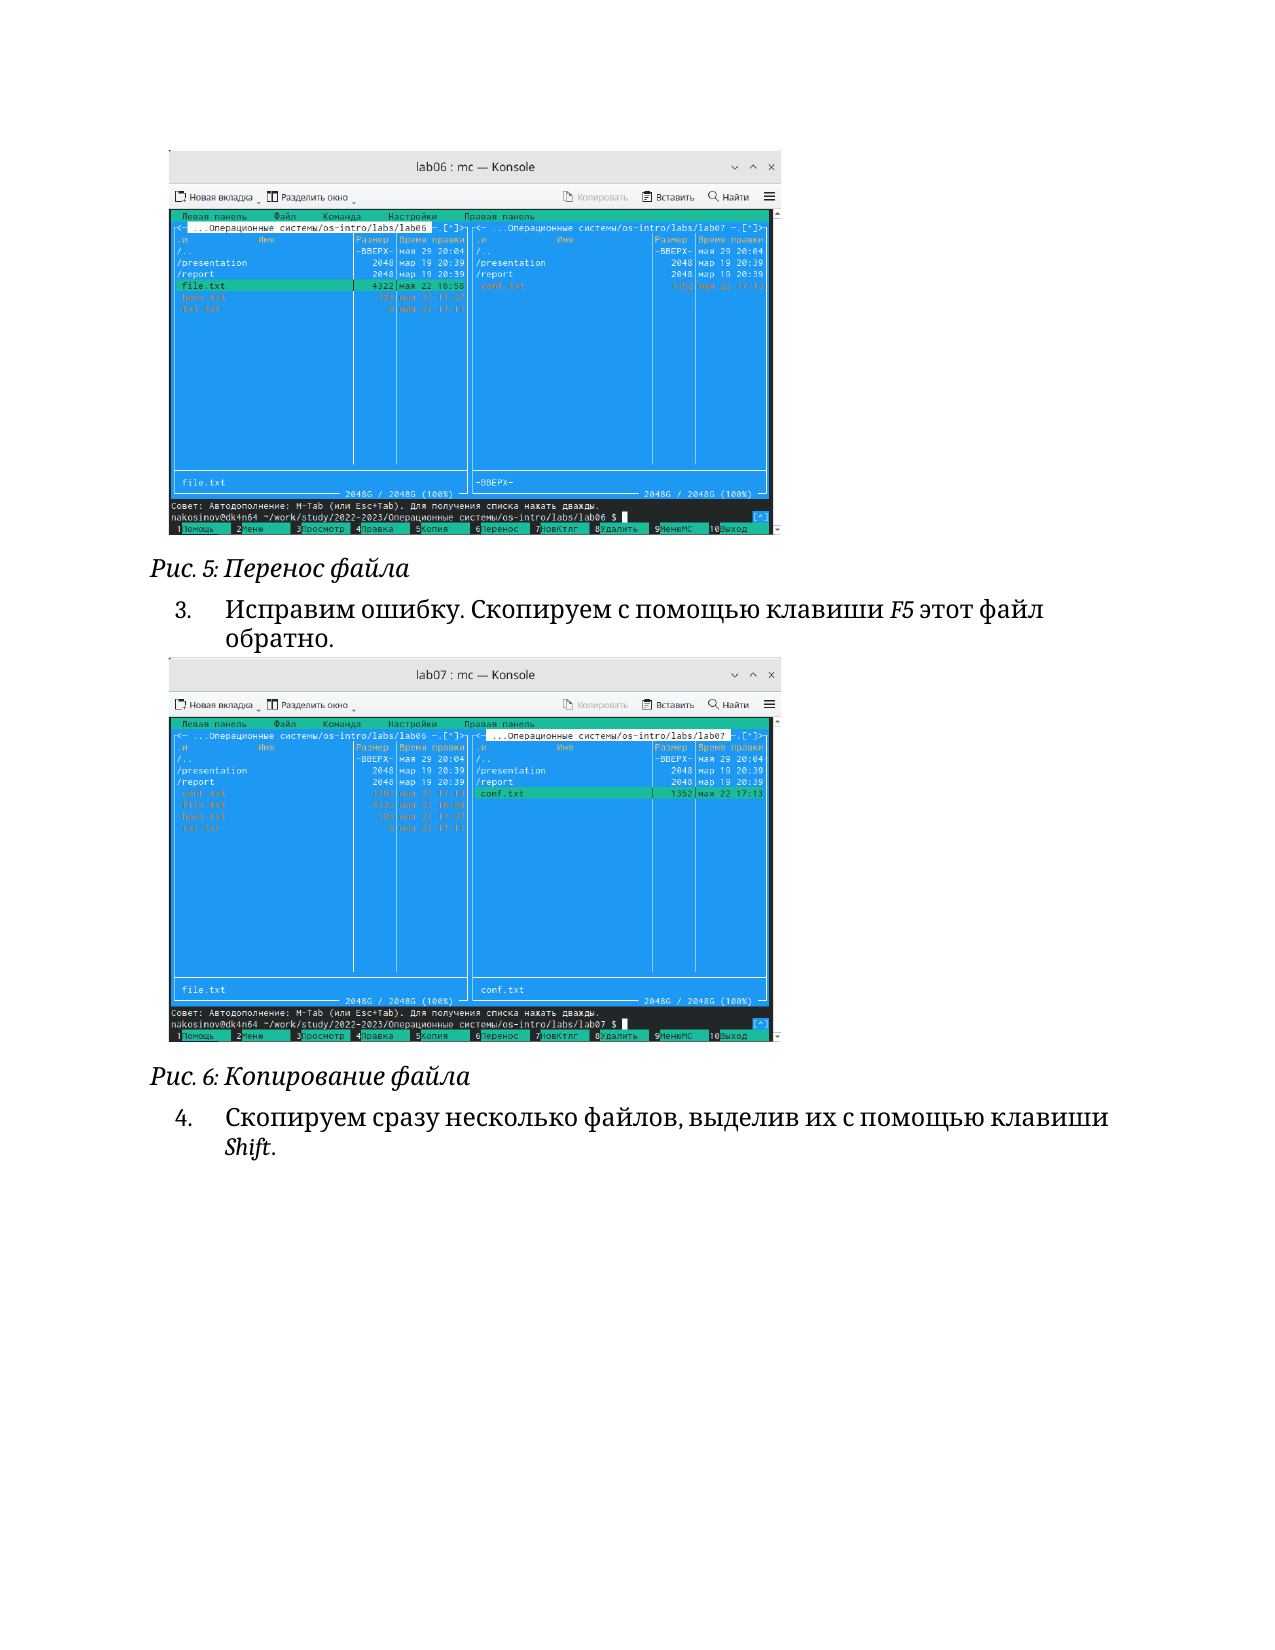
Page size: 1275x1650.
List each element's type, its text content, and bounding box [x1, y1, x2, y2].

picture [168, 657, 782, 1042]
picture [168, 150, 782, 535]
list Скопируем сразу несколько файлов, выделив их с помощью клавиши Shift. [175, 1104, 1125, 1161]
text Рис. 5: Перенос файла [150, 555, 1125, 584]
text Рис. 6: Копирование файла [150, 1062, 1125, 1091]
list Исправим ошибку. Скопируем с помощью клавиши F5 этот файл обратно. [175, 596, 1125, 654]
